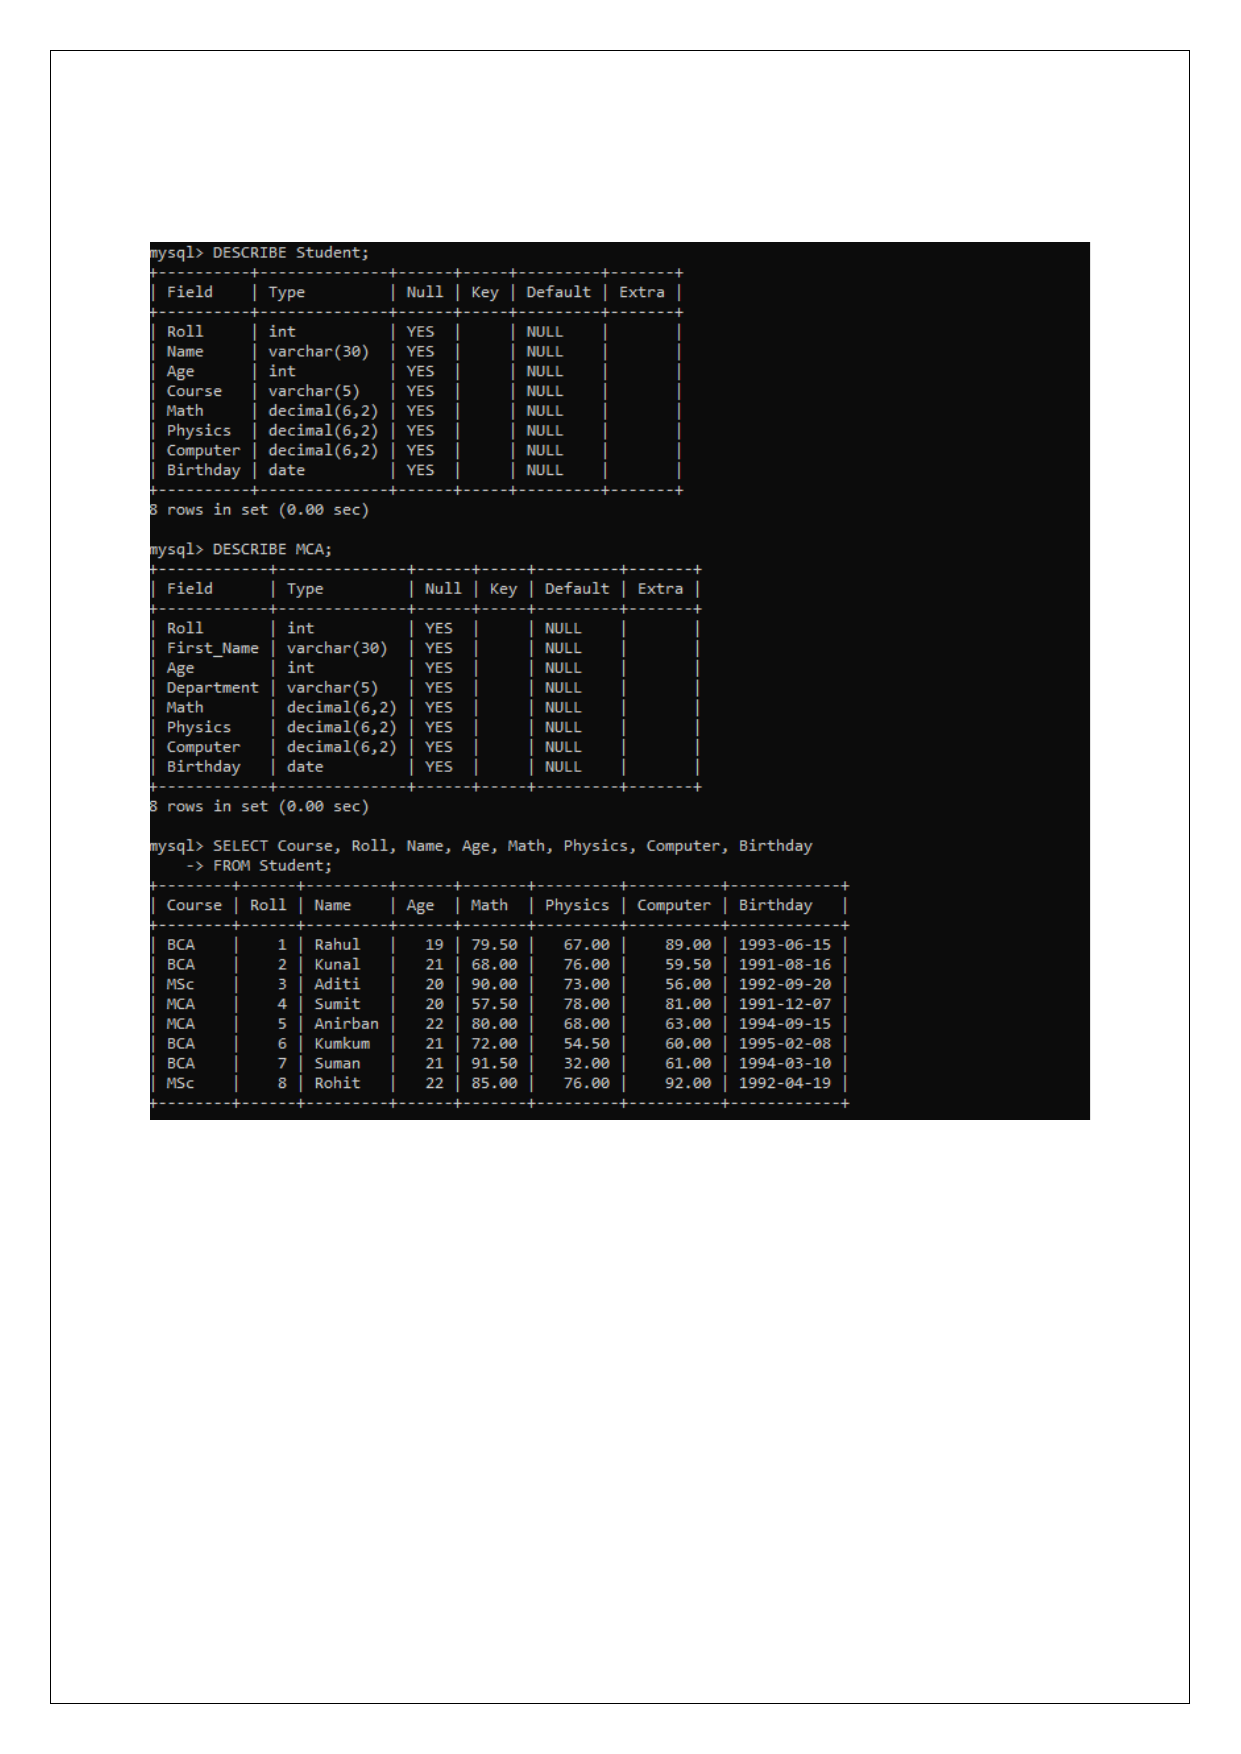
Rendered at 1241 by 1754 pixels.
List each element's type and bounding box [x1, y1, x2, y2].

picture [150, 242, 1091, 1120]
